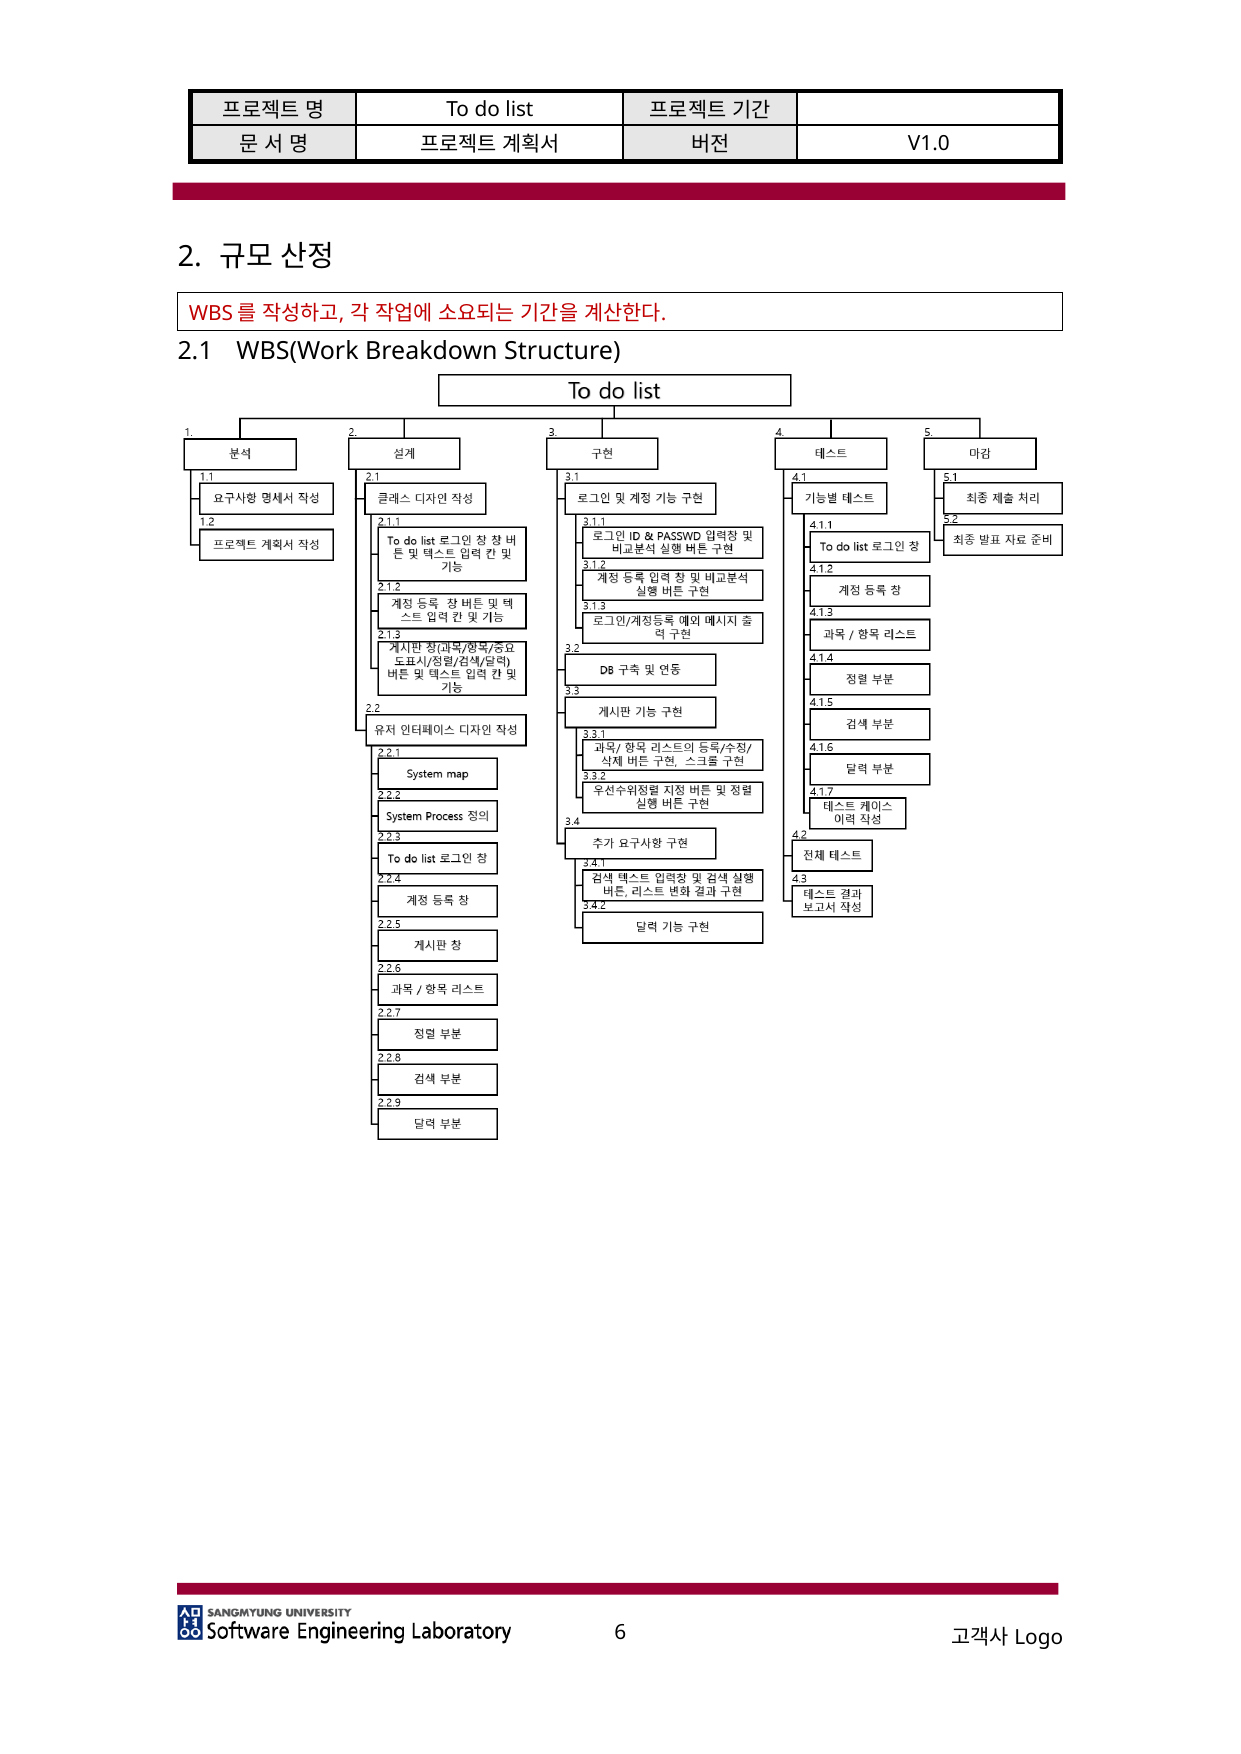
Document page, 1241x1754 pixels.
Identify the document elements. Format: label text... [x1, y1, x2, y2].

picture [177, 368, 1063, 1140]
picture [177, 1605, 515, 1645]
subtitle WBS(Work Breakdown Structure) [177, 331, 1063, 368]
table_header WBS를 작성하고, 각 작업에 소요되는 기간을 계산한다. [178, 293, 1062, 330]
subtitle 규모 산정 [177, 217, 1063, 292]
